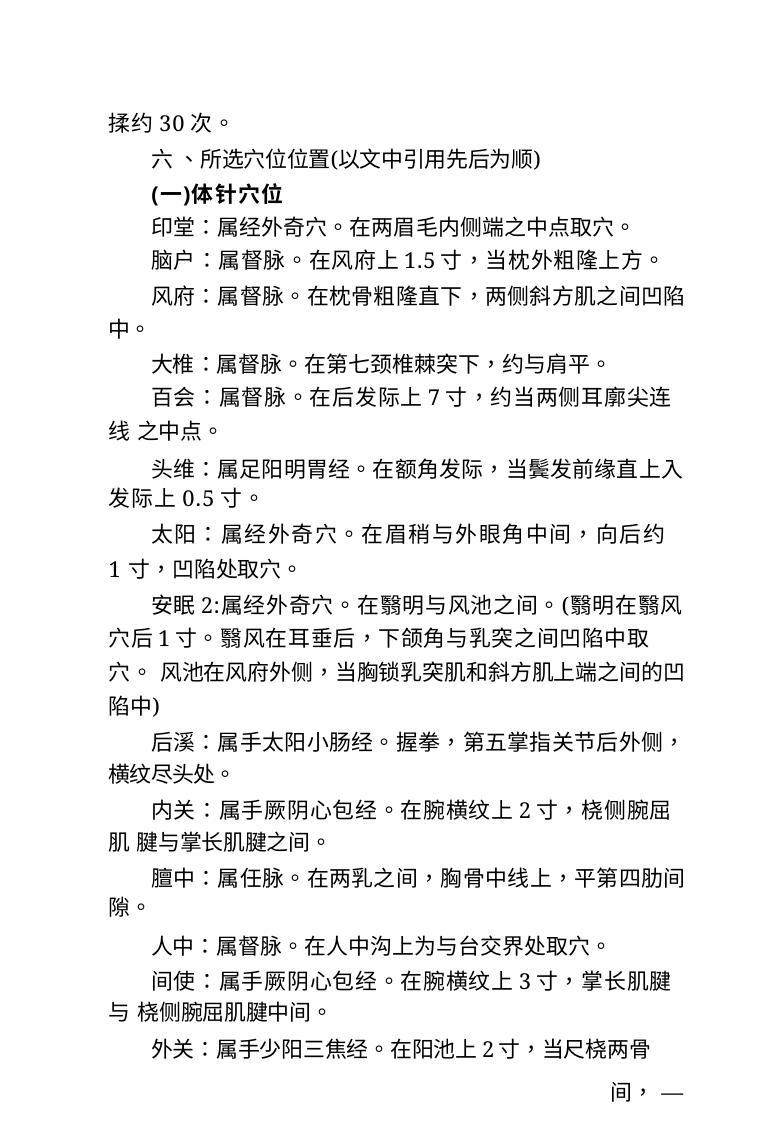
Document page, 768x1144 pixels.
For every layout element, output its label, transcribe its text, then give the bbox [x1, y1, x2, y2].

text 膻中：属任脉。在两乳之间，胸骨中线上，平第四肋间 隙。 [108, 863, 687, 922]
text 印堂：属经外奇穴。在两眉毛内侧端之中点取穴。 [151, 213, 689, 241]
text 大椎：属督脉。在第七颈椎棘突下，约与肩平。 [151, 351, 689, 378]
text 安眠2:属经外奇穴。在翳明与风池之间。(翳明在翳风 穴后1寸。翳风在耳垂后，下颌角与乳突之间凹陷中取穴。 风池在风府外侧，当胸锁乳突肌和斜方肌上端之间的凹陷中) [108, 590, 689, 721]
text 后溪：属手太阳小肠经。握拳，第五掌指关节后外侧， 横纹尽头处。 [108, 727, 686, 788]
text 头维：属足阳明胃经。在额角发际，当鬓发前缘直上入 发际上0.5寸。 [108, 455, 685, 512]
text 脑户：属督脉。在风府上1.5寸，当枕外粗隆上方。 [151, 247, 689, 274]
text 人中：属督脉。在人中沟上为与台交界处取穴。 [151, 932, 689, 959]
text 六 、所选穴位位置(以文中引用先后为顺) [151, 146, 689, 173]
text 间使：属手厥阴心包经。在腕横纹上3寸，掌长肌腱与 桡侧腕屈肌腱中间。 [108, 966, 686, 1027]
text 太阳：属经外奇穴。在眉稍与外眼角中间，向后约1 寸，凹陷处取穴。 [108, 519, 681, 584]
text 风府：属督脉。在枕骨粗隆直下，两侧斜方肌之间凹陷 中。 [108, 281, 686, 344]
text 百会：属督脉。在后发际上7寸，约当两侧耳廓尖连线 之中点。 [108, 382, 686, 446]
text 揉约30次。 [108, 109, 689, 136]
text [151, 1034, 686, 1107]
text 内关：属手厥阴心包经。在腕横纹上2寸，桡侧腕屈肌 腱与掌长肌腱之间。 [108, 795, 685, 857]
text (一)体针穴位 [151, 181, 689, 208]
